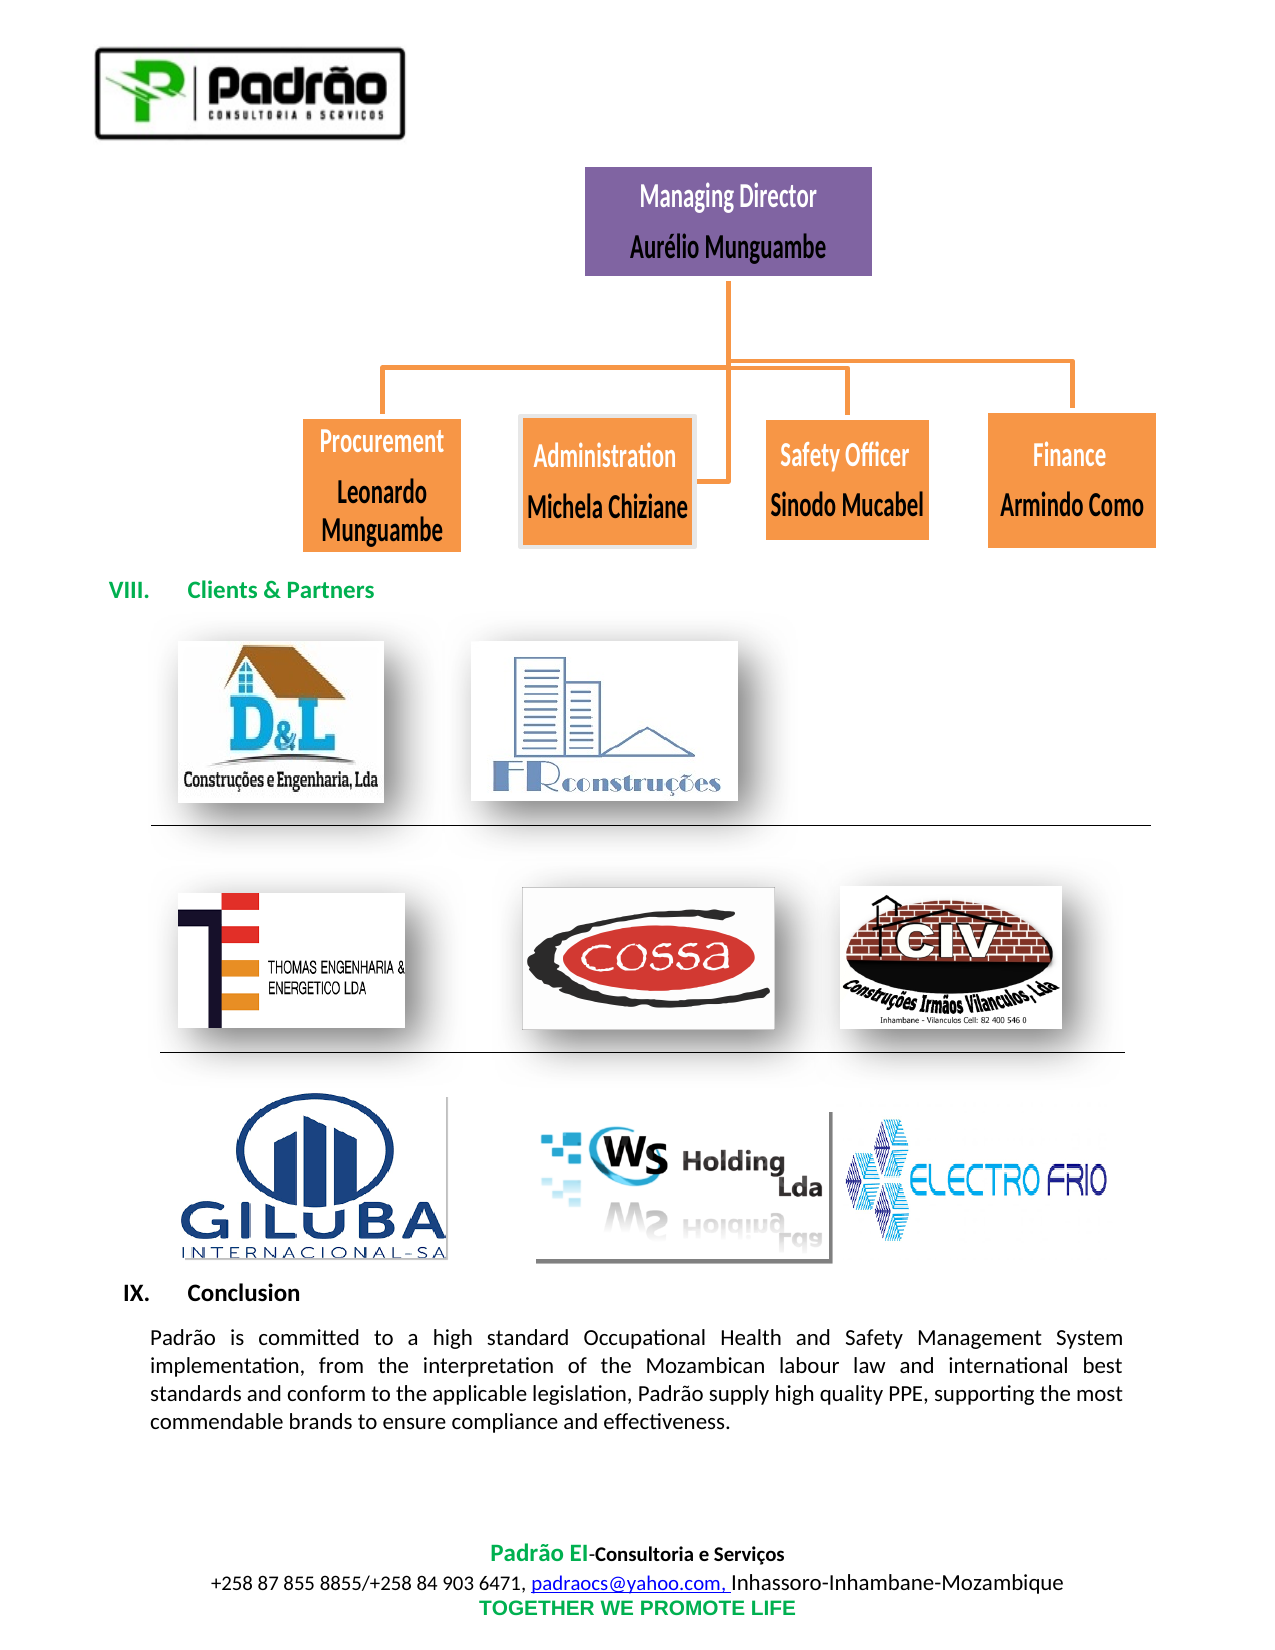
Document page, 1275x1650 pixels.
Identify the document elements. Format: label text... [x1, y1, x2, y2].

picture [181, 1093, 446, 1258]
picture [178, 893, 405, 1028]
list Clients & Partners [150, 574, 1125, 605]
text Padrão is committed to a high standard Occupational Health and Safety Management System implementation, from the interpretation of the Mozambican labour law and international best standards and conform to the applicable legislation, Padrão supply high quality PPE, supporting the most commendable brands to ensure compliance and effectiveness. [150, 1323, 1125, 1435]
picture [522, 887, 775, 1030]
list Conclusion [150, 1277, 1125, 1308]
picture [832, 1102, 1117, 1262]
picture [532, 1108, 829, 1259]
picture [471, 641, 738, 801]
picture [178, 641, 384, 803]
picture [840, 886, 1062, 1029]
picture [93, 44, 413, 152]
